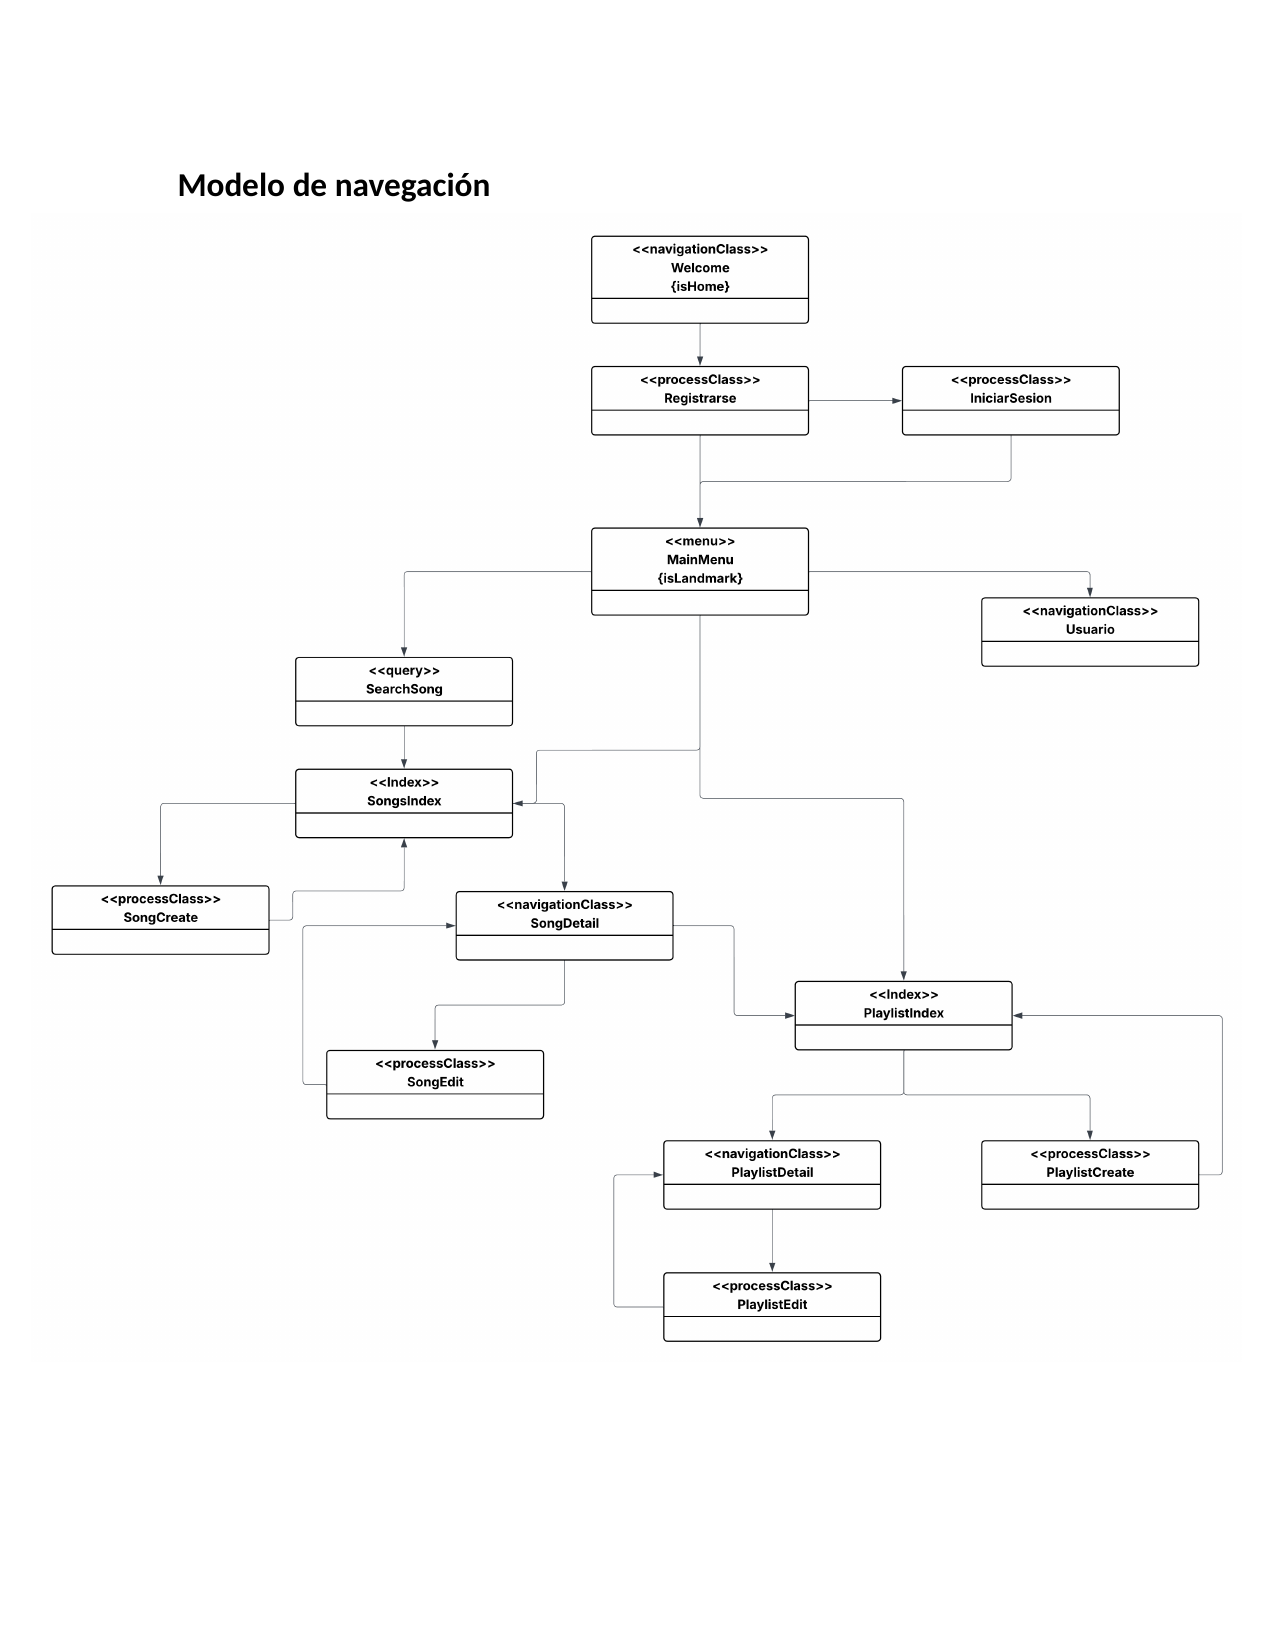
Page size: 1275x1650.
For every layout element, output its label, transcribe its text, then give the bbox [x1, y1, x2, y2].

picture [29, 213, 1241, 1361]
subtitle Modelo de navegación [177, 164, 1098, 205]
